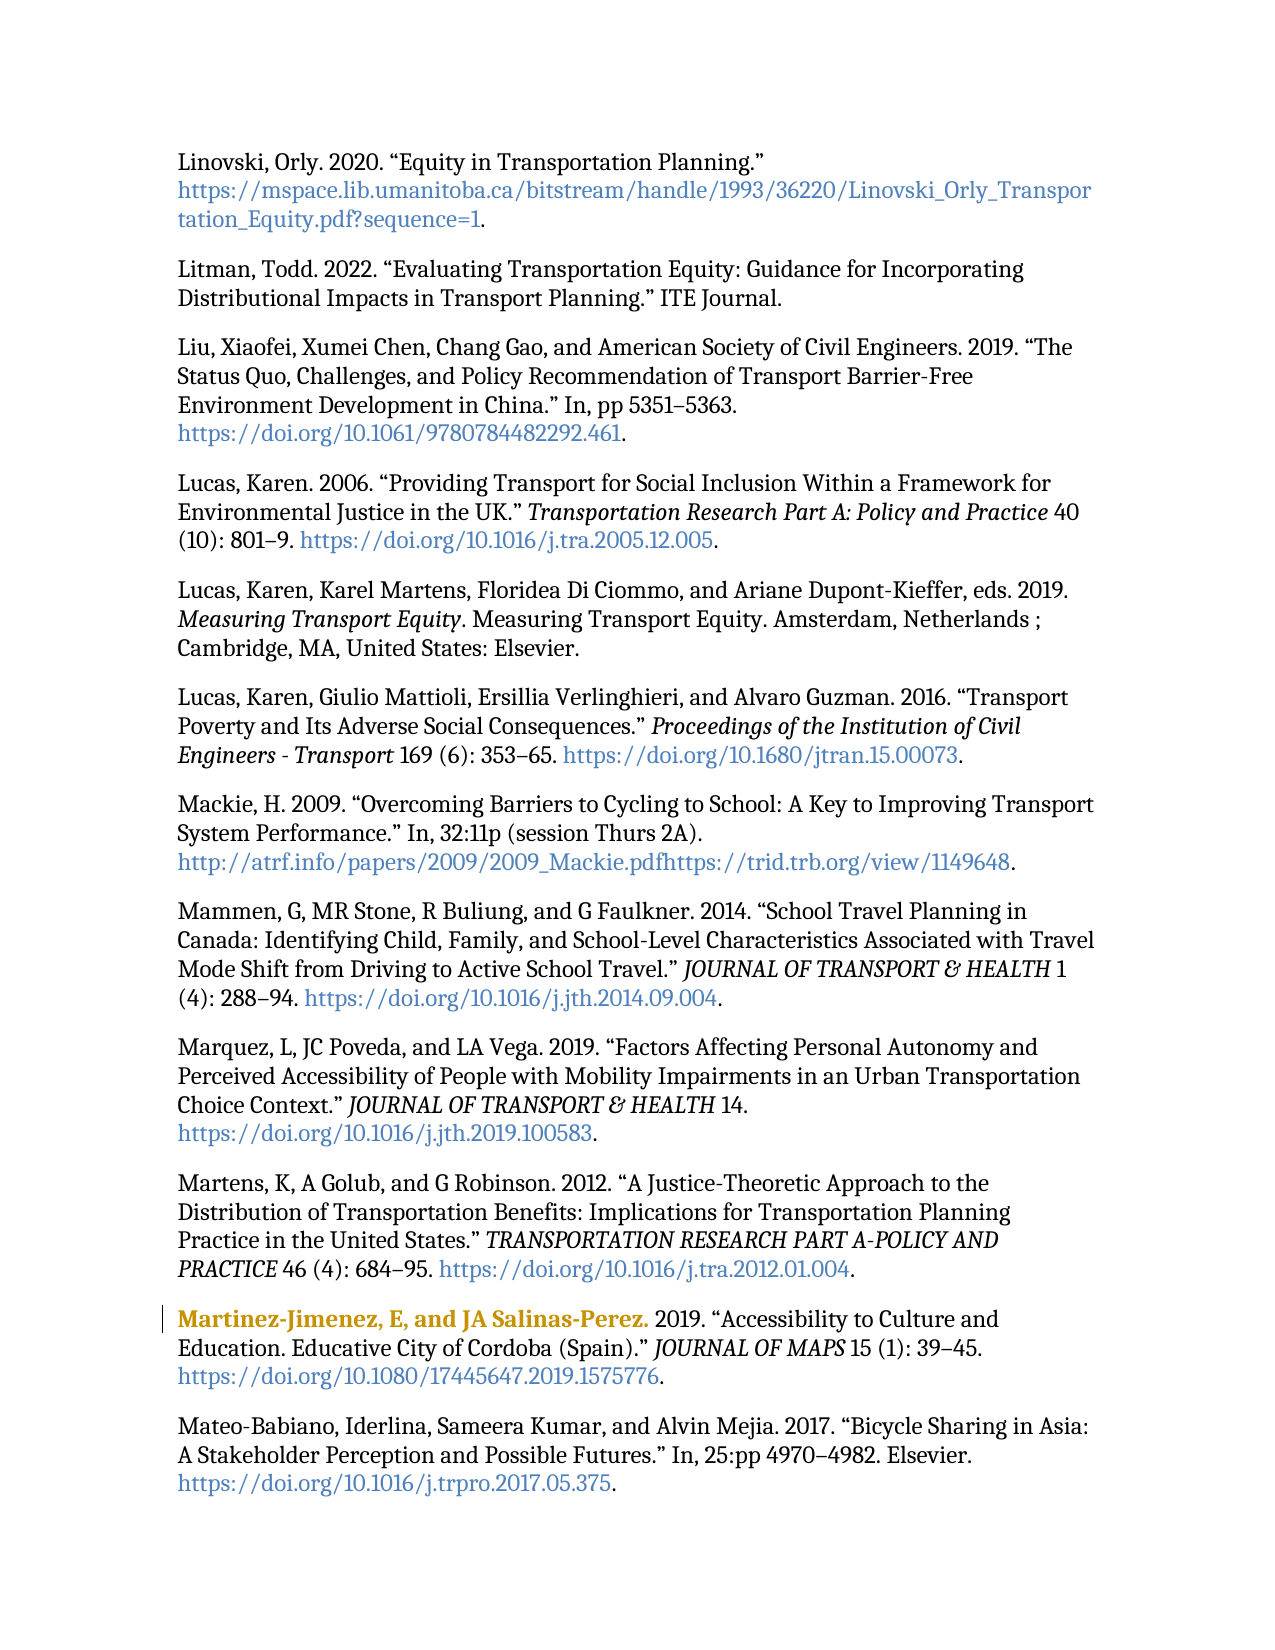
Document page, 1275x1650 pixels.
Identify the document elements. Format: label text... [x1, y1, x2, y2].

text Mateo-Babiano, Iderlina, Sameera Kumar, and Alvin Mejia. 2017. “Bicycle Sharing in Asia: A Stakeholder Perception and Possible Futures.” In, 25:pp 4970–4982. Elsevier. https://doi.org/10.1016/j.trpro.2017.05.375. [177, 1412, 1098, 1498]
text Mackie, H. 2009. “Overcoming Barriers to Cycling to School: A Key to Improving Transport System Performance.” In, 32:11p (session Thurs 2A). http://atrf.info/papers/2009/2009_Mackie.pdfhttps://trid.trb.org/view/1149648. [177, 790, 1098, 876]
text Mammen, G, MR Stone, R Buliung, and G Faulkner. 2014. “School Travel Planning in Canada: Identifying Child, Family, and School-Level Characteristics Associated with Travel Mode Shift from Driving to Active School Travel.” JOURNAL OF TRANSPORT & HEALTH 1 (4): 288–94. https://doi.org/10.1016/j.jth.2014.09.004. [177, 897, 1098, 1012]
text Lucas, Karen, Giulio Mattioli, Ersillia Verlinghieri, and Alvaro Guzman. 2016. “Transport Poverty and Its Adverse Social Consequences.” Proceedings of the Institution of Civil Engineers - Transport 169 (6): 353–65. https://doi.org/10.1680/jtran.15.00073. [177, 683, 1098, 769]
text Marquez, L, JC Poveda, and LA Vega. 2019. “Factors Affecting Personal Autonomy and Perceived Accessibility of People with Mobility Impairments in an Urban Transportation Choice Context.” JOURNAL OF TRANSPORT & HEALTH 14. https://doi.org/10.1016/j.jth.2019.100583. [177, 1033, 1098, 1148]
text Lucas, Karen, Karel Martens, Floridea Di Ciommo, and Ariane Dupont-Kieffer, eds. 2019. Measuring Transport Equity. Measuring Transport Equity. Amsterdam, Netherlands ; Cambridge, MA, United States: Elsevier. [177, 576, 1098, 662]
text Martinez-Jimenez, E, and JA Salinas-Perez. 2019. “Accessibility to Culture and Education. Educative City of Cordoba (Spain).” JOURNAL OF MAPS 15 (1): 39–45. https://doi.org/10.1080/17445647.2019.1575776. [177, 1305, 1098, 1391]
text Liu, Xiaofei, Xumei Chen, Chang Gao, and American Society of Civil Engineers. 2019. “The Status Quo, Challenges, and Policy Recommendation of Transport Barrier-Free Environment Development in China.” In, pp 5351–5363. https://doi.org/10.1061/9780784482292.461. [177, 333, 1098, 448]
text Martens, K, A Golub, and G Robinson. 2012. “A Justice-Theoretic Approach to the Distribution of Transportation Benefits: Implications for Transportation Planning Practice in the United States.” TRANSPORTATION RESEARCH PART A-POLICY AND PRACTICE 46 (4): 684–95. https://doi.org/10.1016/j.tra.2012.01.004. [177, 1169, 1098, 1284]
text Lucas, Karen. 2006. “Providing Transport for Social Inclusion Within a Framework for Environmental Justice in the UK.” Transportation Research Part A: Policy and Practice 40 (10): 801–9. https://doi.org/10.1016/j.tra.2005.12.005. [177, 469, 1098, 555]
text Linovski, Orly. 2020. “Equity in Transportation Planning.” https://mspace.lib.umanitoba.ca/bitstream/handle/1993/36220/Linovski_Orly_Transportation_Equity.pdf?sequence=1. [177, 148, 1098, 234]
text Litman, Todd. 2022. “Evaluating Transportation Equity: Guidance for Incorporating Distributional Impacts in Transport Planning.” ITE Journal. [177, 255, 1098, 312]
